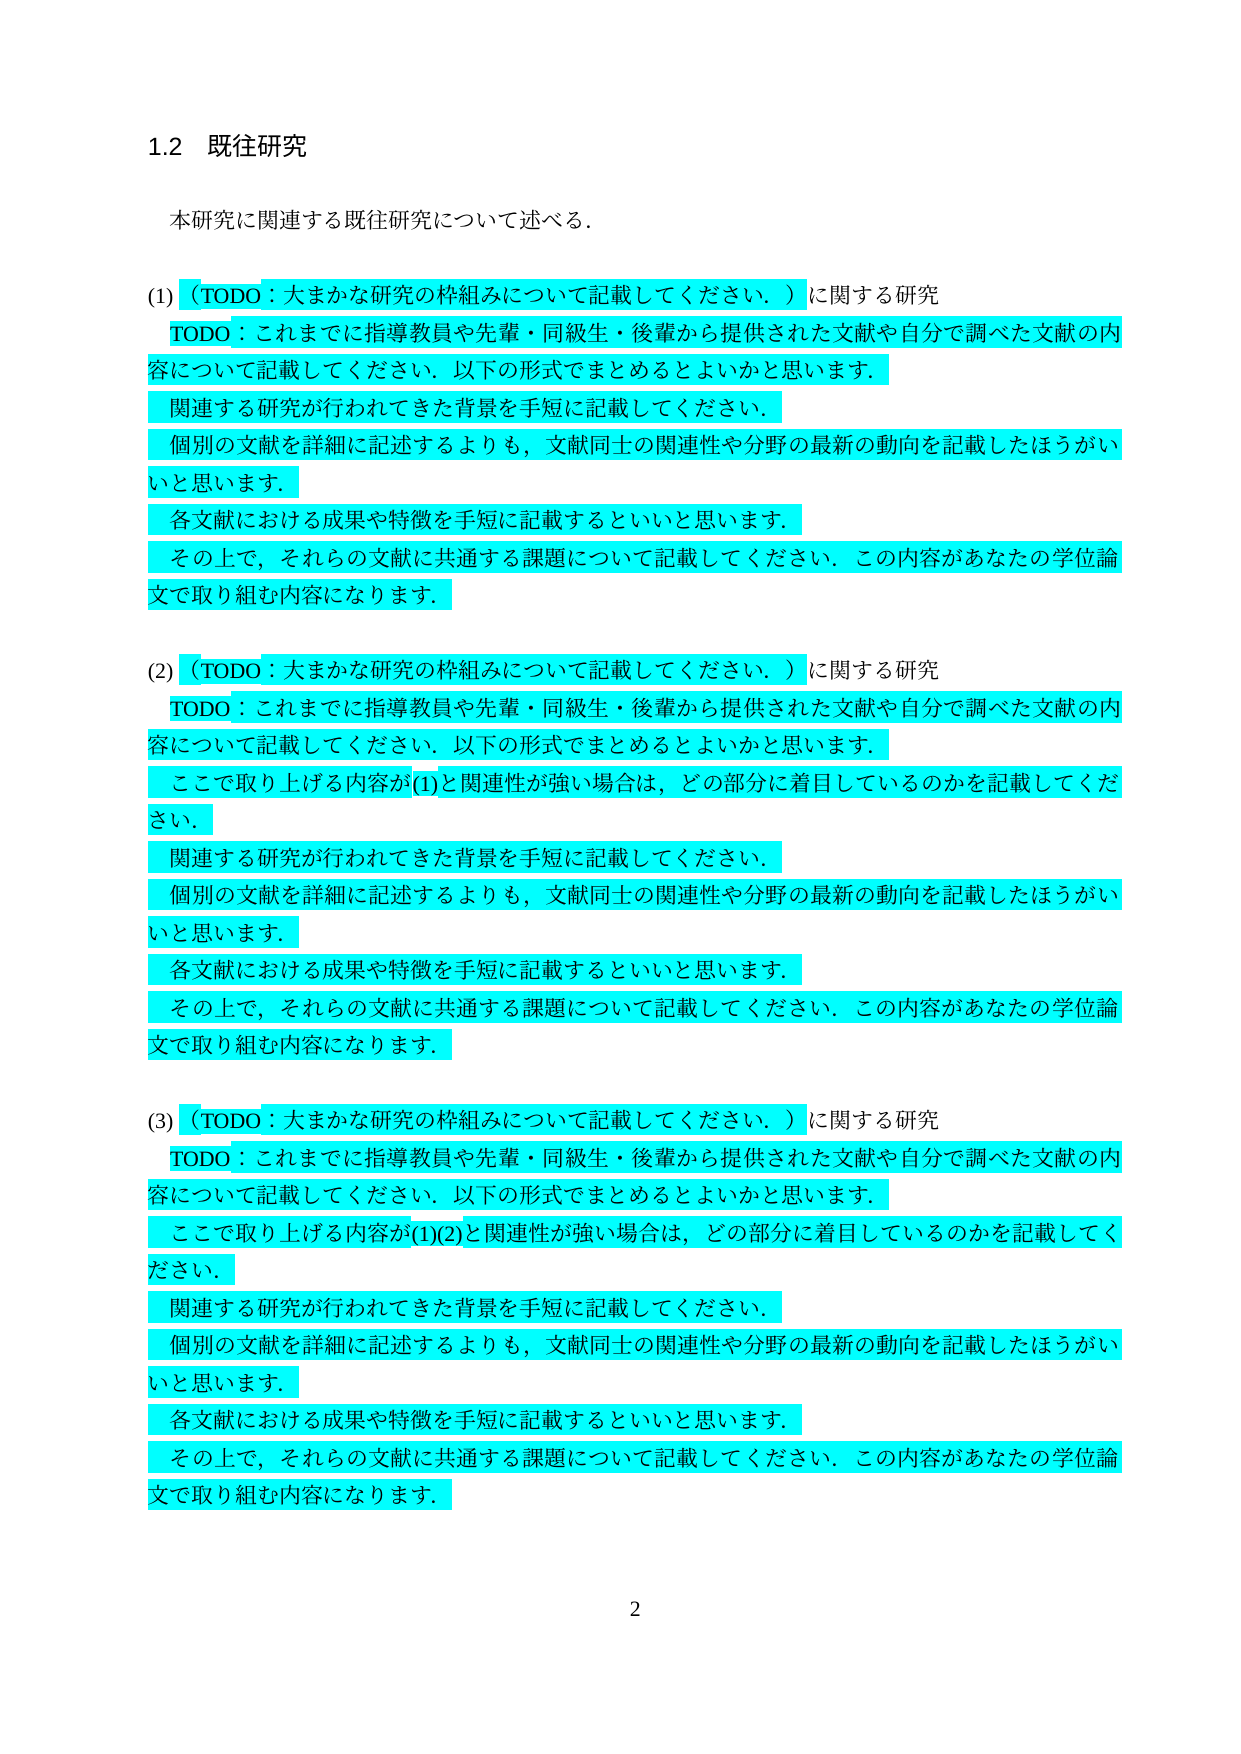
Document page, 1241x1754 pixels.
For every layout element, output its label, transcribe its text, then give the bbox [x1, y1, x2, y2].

text TODO：これまでに指導教員や先輩・同級生・後輩から提供された文献や自分で調べた文献の内容について記載してください．以下の形式でまとめるとよいかと思います． [148, 313, 1122, 388]
text 本研究に関連する既往研究について述べる． [148, 201, 1122, 238]
text その上で，それらの文献に共通する課題について記載してください．この内容があなたの学位論文で取り組む内容になります． [148, 573, 1122, 613]
text ここで取り上げる内容が(1)と関連性が強い場合は，どの部分に着目しているのかを記載してください． [148, 763, 1122, 838]
text 個別の文献を詳細に記述するよりも，文献同士の関連性や分野の最新の動向を記載したほうがいいと思います． [148, 460, 1122, 501]
text (2) （TODO：大まかな研究の枠組みについて記載してください．）に関する研究 [148, 651, 1122, 688]
text 関連する研究が行われてきた背景を手短に記載してください． [148, 1288, 1122, 1326]
text TODO：これまでに指導教員や先輩・同級生・後輩から提供された文献や自分で調べた文献の内容について記載してください．以下の形式でまとめるとよいかと思います． [148, 1138, 1122, 1213]
text 関連する研究が行われてきた背景を手短に記載してください． [148, 838, 1122, 876]
text その上で，それらの文献に共通する課題について記載してください．この内容があなたの学位論文で取り組む内容になります． [148, 1473, 1122, 1513]
text 個別の文献を詳細に記述するよりも，文献同士の関連性や分野の最新の動向を記載したほうがいいと思います． [148, 910, 1122, 951]
text 各文献における成果や特徴を手短に記載するといいと思います． [148, 951, 1122, 988]
text その上で，それらの文献に共通する課題について記載してください．この内容があなたの学位論文で取り組む内容になります． [148, 1023, 1122, 1063]
subtitle 1.2 既往研究 [148, 126, 1122, 163]
text 各文献における成果や特徴を手短に記載するといいと思います． [148, 1401, 1122, 1438]
text (1) （TODO：大まかな研究の枠組みについて記載してください．）に関する研究 [148, 276, 1122, 313]
text 関連する研究が行われてきた背景を手短に記載してください． [148, 388, 1122, 426]
text TODO：これまでに指導教員や先輩・同級生・後輩から提供された文献や自分で調べた文献の内容について記載してください．以下の形式でまとめるとよいかと思います． [148, 688, 1122, 763]
text 個別の文献を詳細に記述するよりも，文献同士の関連性や分野の最新の動向を記載したほうがいいと思います． [148, 1360, 1122, 1401]
text 各文献における成果や特徴を手短に記載するといいと思います． [148, 501, 1122, 538]
text (3) （TODO：大まかな研究の枠組みについて記載してください．）に関する研究 [148, 1101, 1122, 1138]
text ここで取り上げる内容が(1)(2)と関連性が強い場合は，どの部分に着目しているのかを記載してください． [148, 1246, 1122, 1288]
